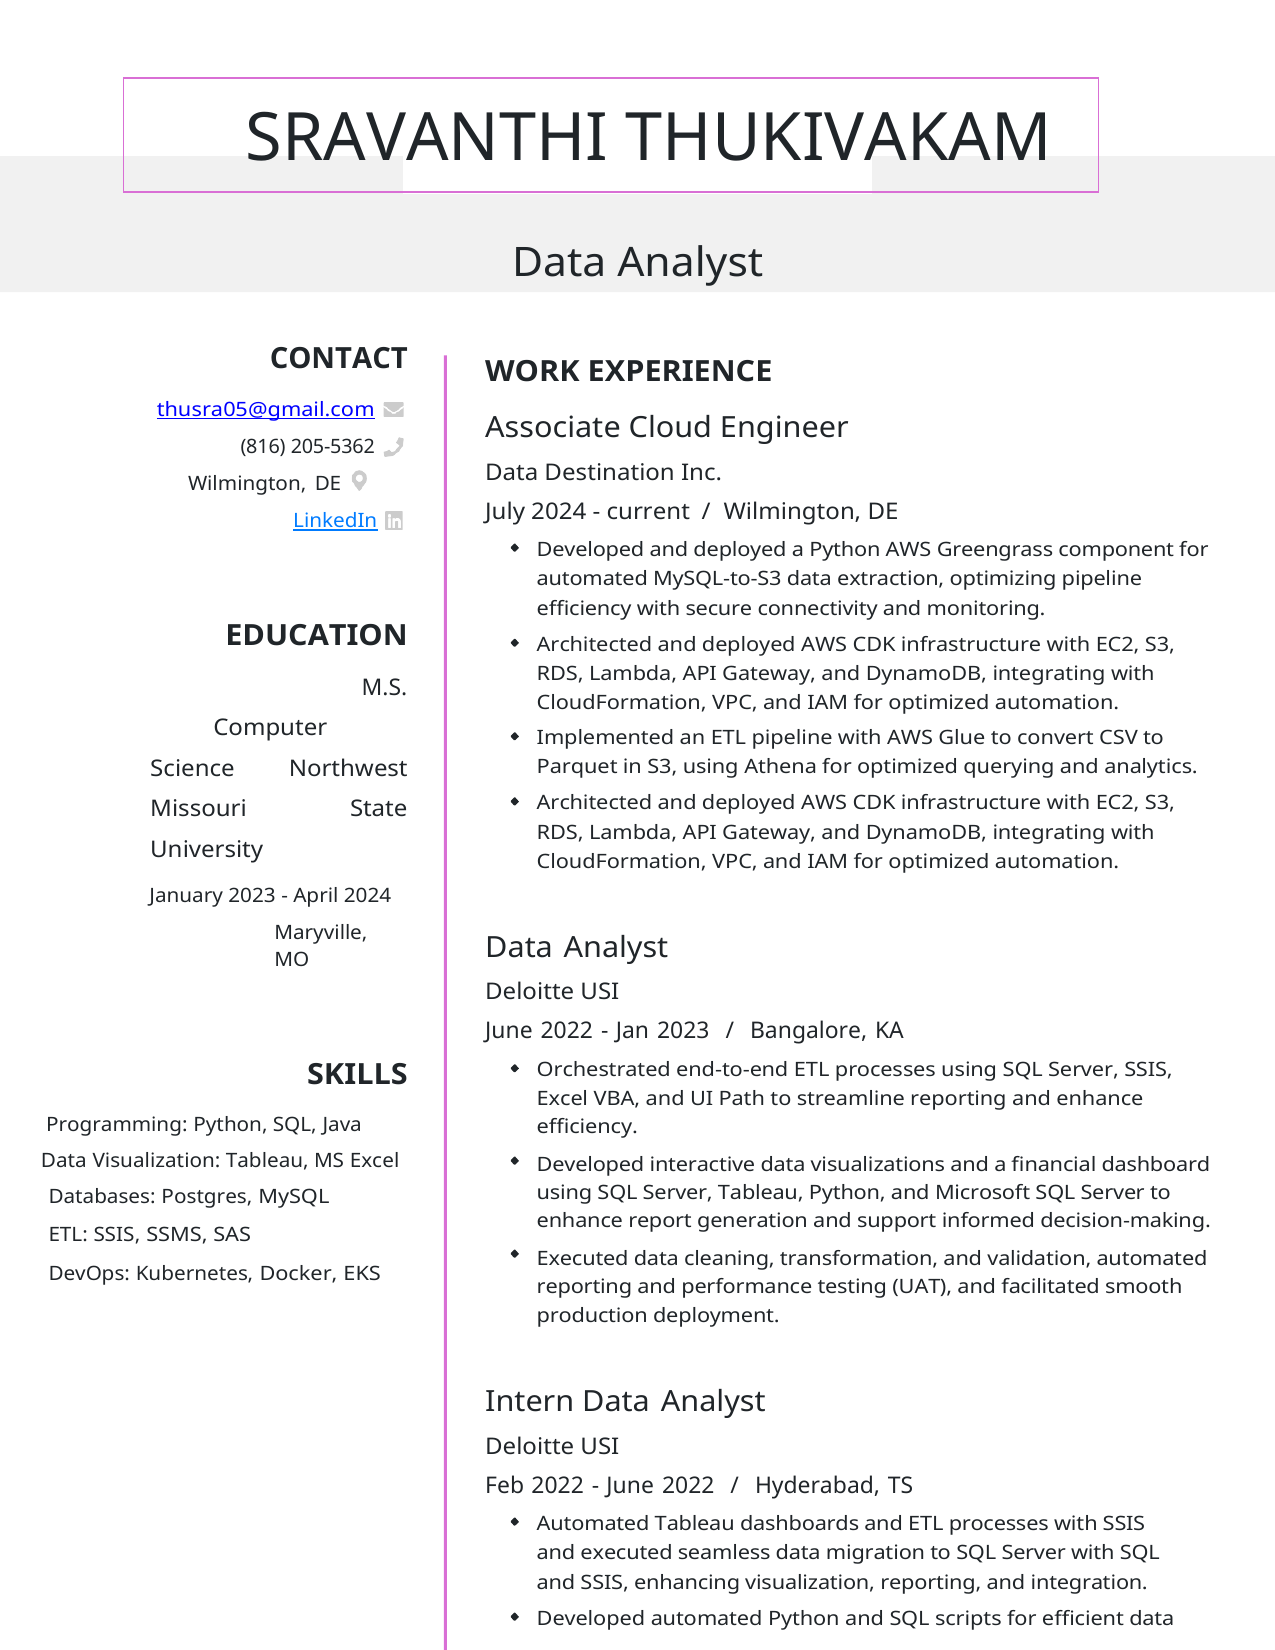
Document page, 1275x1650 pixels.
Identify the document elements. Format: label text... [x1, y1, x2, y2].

picture [351, 470, 367, 491]
subtitle Data Analyst [485, 927, 1275, 966]
text (816) 205-5362 [0, 432, 375, 459]
text Feb 2022 - June 2022 / Hyderabad, TS [485, 1469, 1275, 1501]
text M.S. [0, 671, 407, 702]
text July 2024 - current / Wilmington, DE [485, 495, 1275, 527]
text Data Destination Inc. [485, 456, 1275, 487]
text Implemented an ETL pipeline with AWS Glue to convert CSV to Parquet in S3, using Athena for optimized querying and analytics. [536, 723, 1223, 779]
text Automated Tableau dashboards and ETL processes with SSIS and executed seamless data migration to SQL Server with SQL and SSIS, enhancing visualization, reporting, and integration. [536, 1509, 1181, 1595]
subtitle WORK EXPERIENCE [485, 350, 1275, 390]
subtitle EDUCATION [0, 614, 407, 654]
picture [385, 511, 403, 530]
subtitle CONTACT [0, 338, 407, 377]
text Architected and deployed AWS CDK infrastructure with EC2, S3, RDS, Lambda, API Gateway, and DynamoDB, integrating with CloudFormation, VPC, and IAM for optimized automation. [536, 630, 1223, 715]
text Databases: Postgres, MySQL [0, 1182, 407, 1209]
text LinkedIn [293, 506, 407, 533]
text Wilmington, DE [0, 470, 407, 497]
text Deloitte USI [485, 975, 1275, 1006]
text Executed data cleaning, transformation, and validation, automated reporting and performance testing (UAT), and facilitated smooth production deployment. [536, 1244, 1223, 1328]
text Maryville, MO [274, 918, 407, 972]
text Developed and deployed a Python AWS Greengrass component for automated MySQL-to-S3 data extraction, optimizing pipeline efficiency with secure connectivity and monitoring. [536, 535, 1223, 621]
text thusra05@gmail.com [0, 395, 374, 422]
text Developed interactive data visualizations and a financial dashboard using SQL Server, Tableau, Python, and Microsoft SQL Server to enhance report generation and support informed decision-making. [536, 1150, 1223, 1233]
text June 2022 - Jan 2023 / Bangalore, KA [485, 1014, 1275, 1046]
subtitle SKILLS [0, 1053, 407, 1093]
picture [383, 402, 404, 417]
picture [383, 437, 404, 457]
text January 2023 - April 2024 [149, 882, 407, 909]
text Architected and deployed AWS CDK infrastructure with EC2, S3, RDS, Lambda, API Gateway, and DynamoDB, integrating with CloudFormation, VPC, and IAM for optimized automation. [536, 789, 1223, 875]
subtitle Associate Cloud Engineer [485, 406, 1275, 446]
text Orchestrated end-to-end ETL processes using SQL Server, SSIS, Excel VBA, and UI Path to streamline reporting and enhance efficiency. [536, 1056, 1223, 1139]
text Deloitte USI [485, 1430, 1275, 1461]
text Programming: Python, SQL, Java [0, 1110, 407, 1137]
text DevOps: Kubernetes, Docker, EKS [0, 1259, 407, 1286]
text ETL: SSIS, SSMS, SAS [0, 1221, 407, 1247]
text Data Visualization: Tableau, MS Excel [0, 1146, 407, 1173]
subtitle Intern Data Analyst [485, 1380, 1275, 1420]
text Computer Science Northwest Missouri State University [150, 711, 407, 864]
